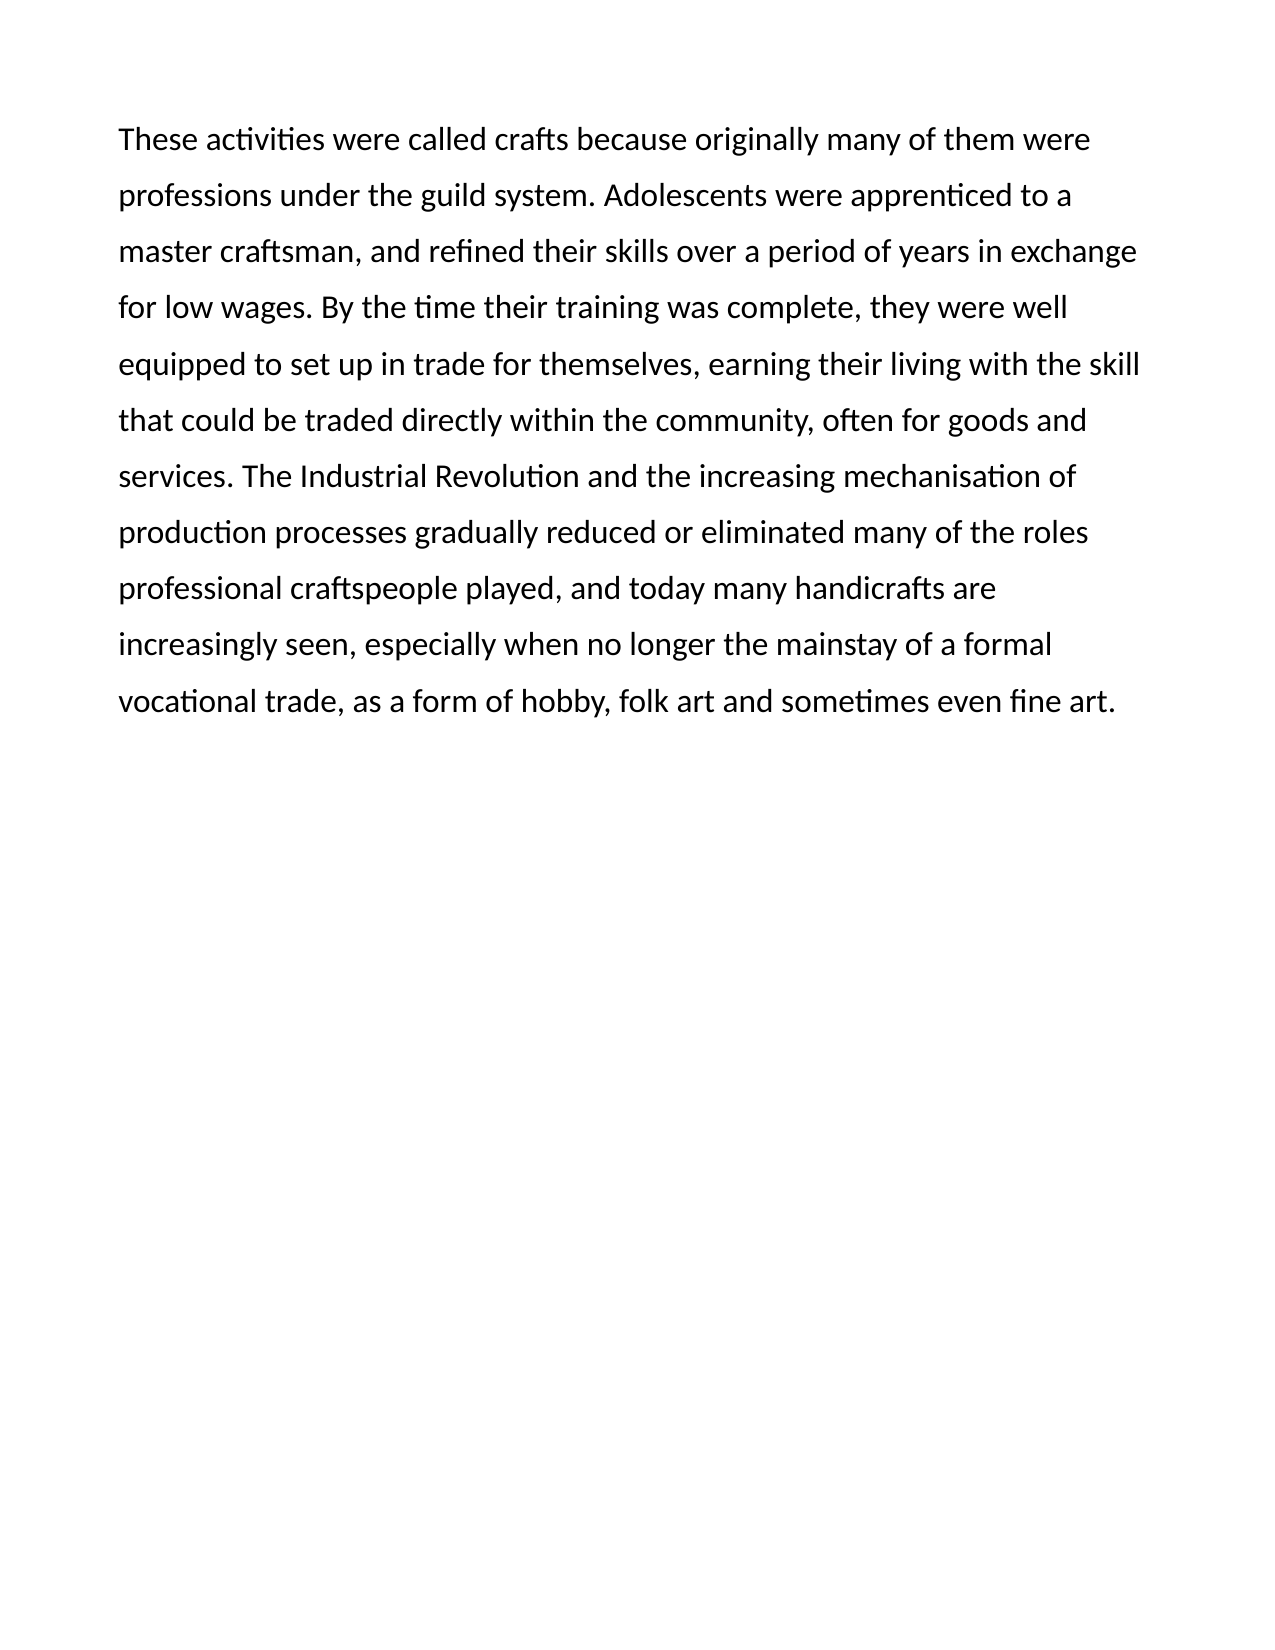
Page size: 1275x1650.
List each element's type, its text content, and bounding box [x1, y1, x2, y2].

subtitle These activities were called crafts because originally many of them were professions under the guild system. Adolescents were apprenticed to a master craftsman, and refined their skills over a period of years in exchange for low wages. By the time their training was complete, they were well equipped to set up in trade for themselves, earning their living with the skill that could be traded directly within the community, often for goods and services. The Industrial Revolution and the increasing mechanisation of production processes gradually reduced or eliminated many of the roles professional craftspeople played, and today many handicrafts are increasingly seen, especially when no longer the mainstay of a formal vocational trade, as a form of hobby, folk art and sometimes even fine art. [118, 118, 1157, 720]
